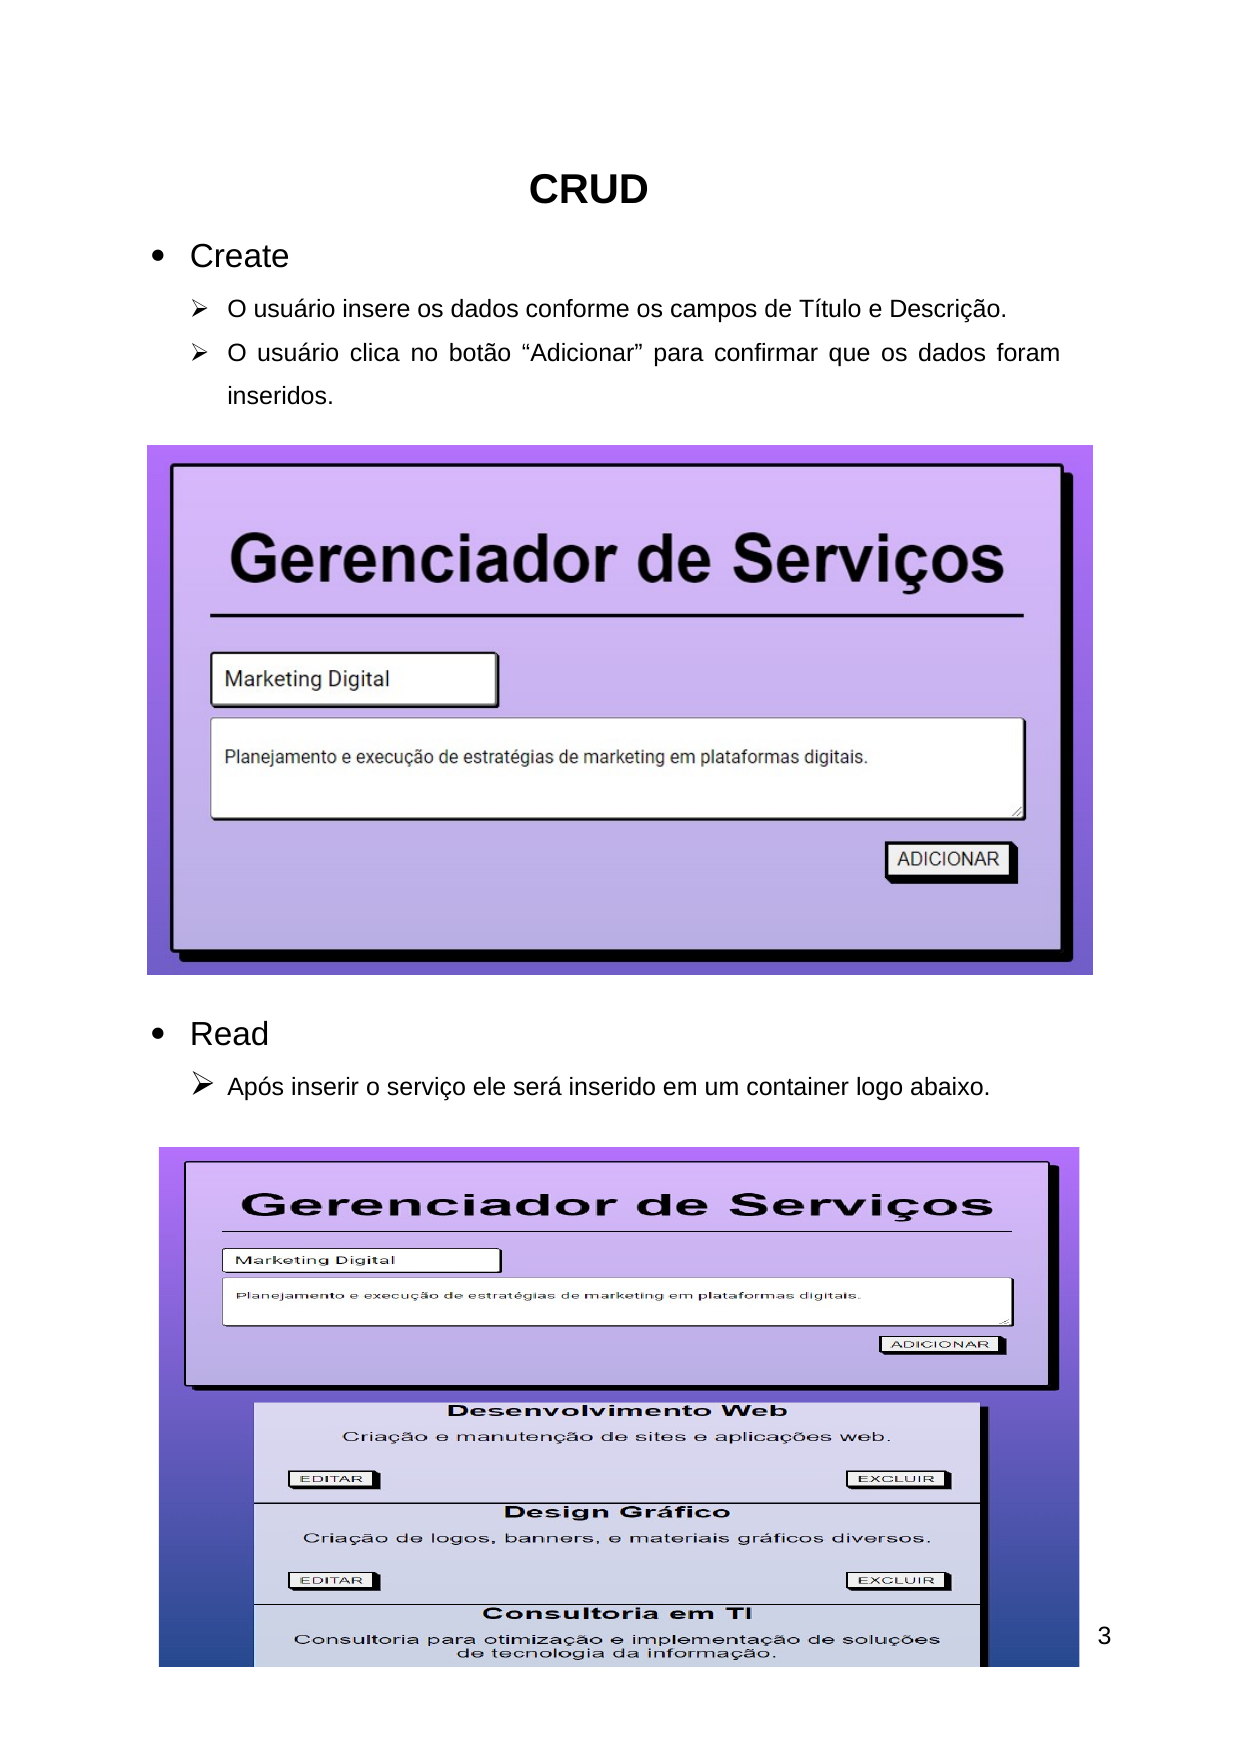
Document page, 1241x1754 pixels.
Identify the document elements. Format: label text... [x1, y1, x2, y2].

text CRUD [114, 164, 1063, 212]
list Após inserir o serviço ele será inserido em um container logo abaixo. [189, 1072, 1063, 1103]
picture [157, 1147, 1079, 1666]
picture [146, 445, 1093, 974]
list O usuário clica no botão “Adicionar” para confirmar que os dados foram inseridos. [189, 337, 1063, 409]
list Create [152, 236, 1063, 275]
list Read [152, 974, 1063, 1053]
list O usuário insere os dados conforme os campos de Título e Descrição. [189, 294, 1063, 323]
